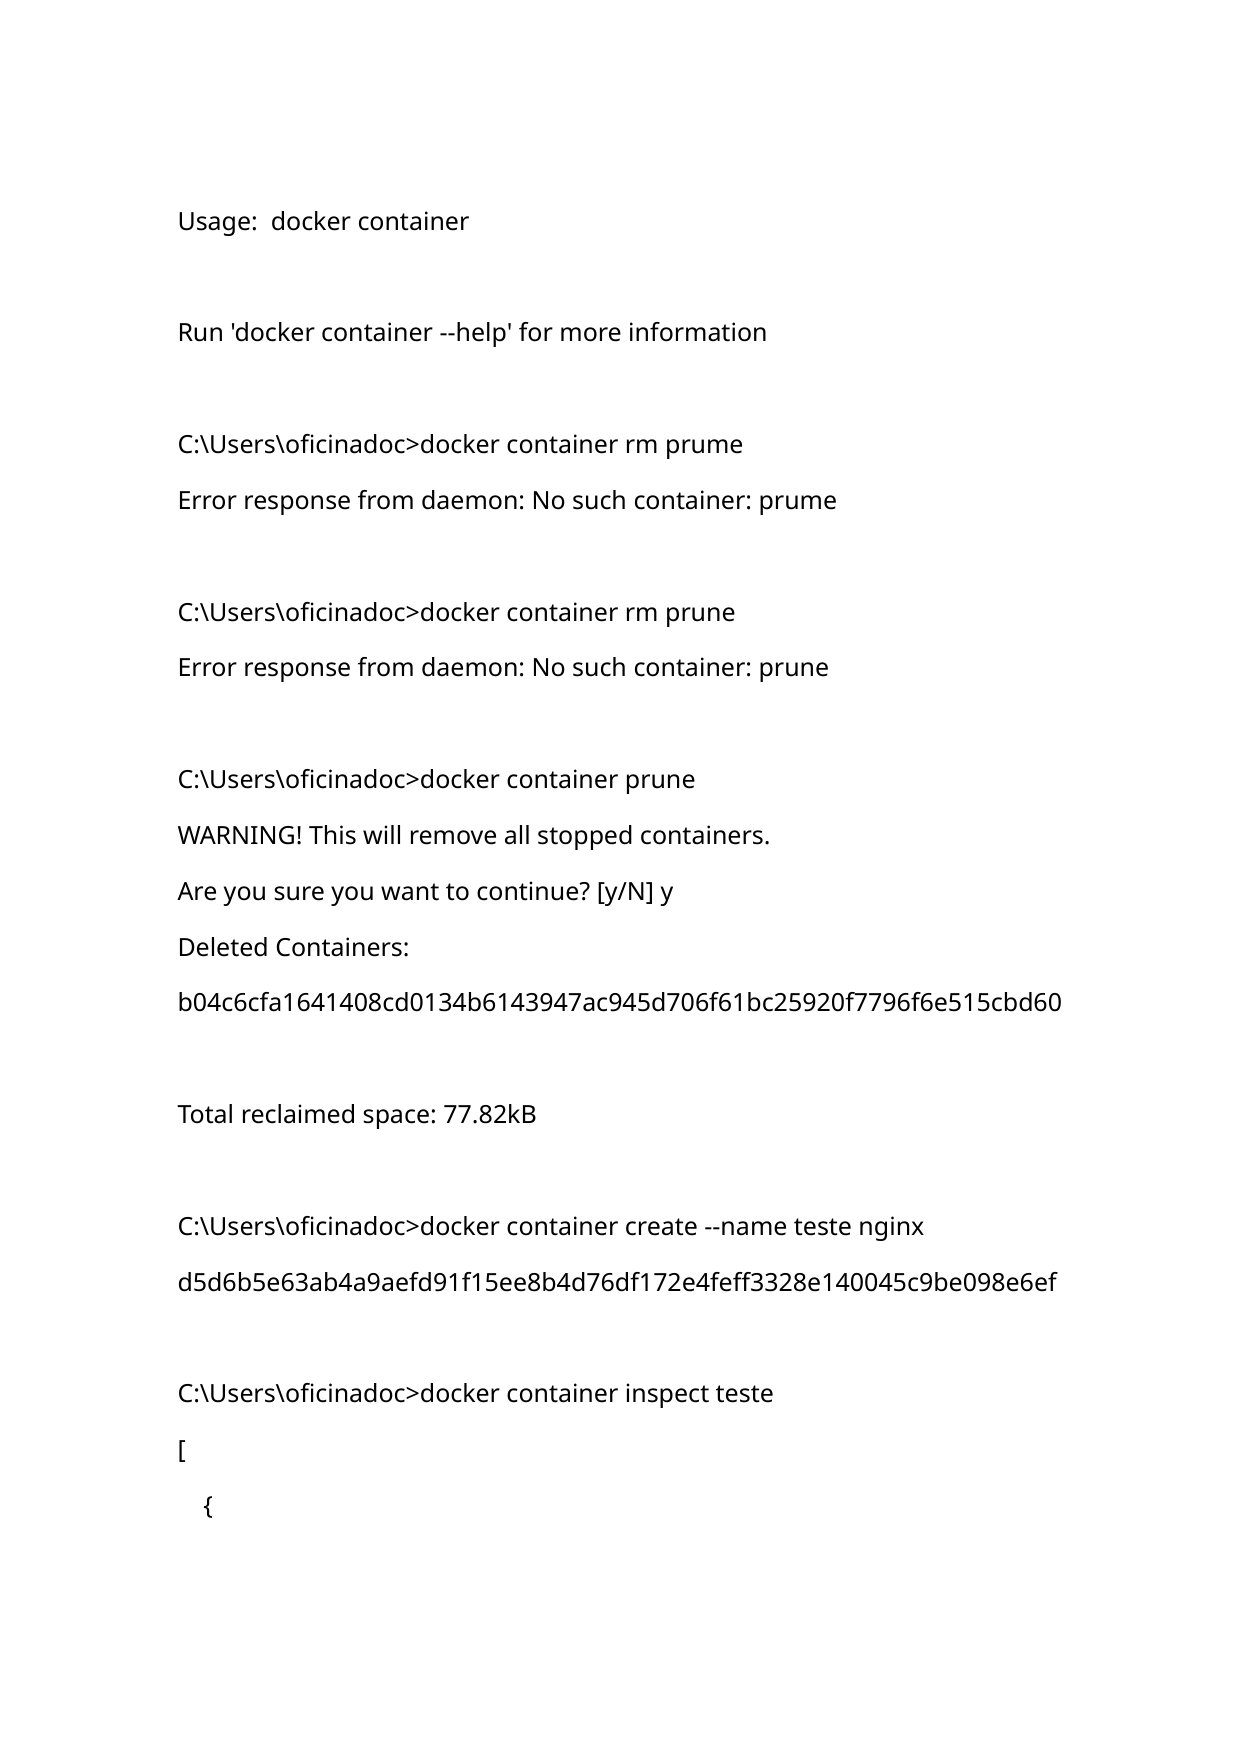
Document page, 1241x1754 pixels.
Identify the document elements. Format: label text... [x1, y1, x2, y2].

text { [177, 1488, 1063, 1522]
text Error response from daemon: No such container: prune [177, 650, 1063, 684]
text Total reclaimed space: 77.82kB [177, 1097, 1063, 1131]
text Usage: docker container [177, 203, 1063, 237]
text Deleted Containers: [177, 929, 1063, 963]
text C:\Users\oficinadoc>docker container inspect teste [177, 1376, 1063, 1410]
text WARNING! This will remove all stopped containers. [177, 818, 1063, 852]
text C:\Users\oficinadoc>docker container rm prune [177, 594, 1063, 628]
text [ [177, 1432, 1063, 1466]
text d5d6b5e63ab4a9aefd91f15ee8b4d76df172e4feff3328e140045c9be098e6ef [177, 1264, 1063, 1298]
text Error response from daemon: No such container: prume [177, 483, 1063, 517]
text Are you sure you want to continue? [y/N] y [177, 873, 1063, 907]
text C:\Users\oficinadoc>docker container create --name teste nginx [177, 1208, 1063, 1242]
text Run 'docker container --help' for more information [177, 315, 1063, 349]
text C:\Users\oficinadoc>docker container rm prume [177, 427, 1063, 461]
text b04c6cfa1641408cd0134b6143947ac945d706f61bc25920f7796f6e515cbd60 [177, 985, 1063, 1019]
text C:\Users\oficinadoc>docker container prune [177, 762, 1063, 796]
